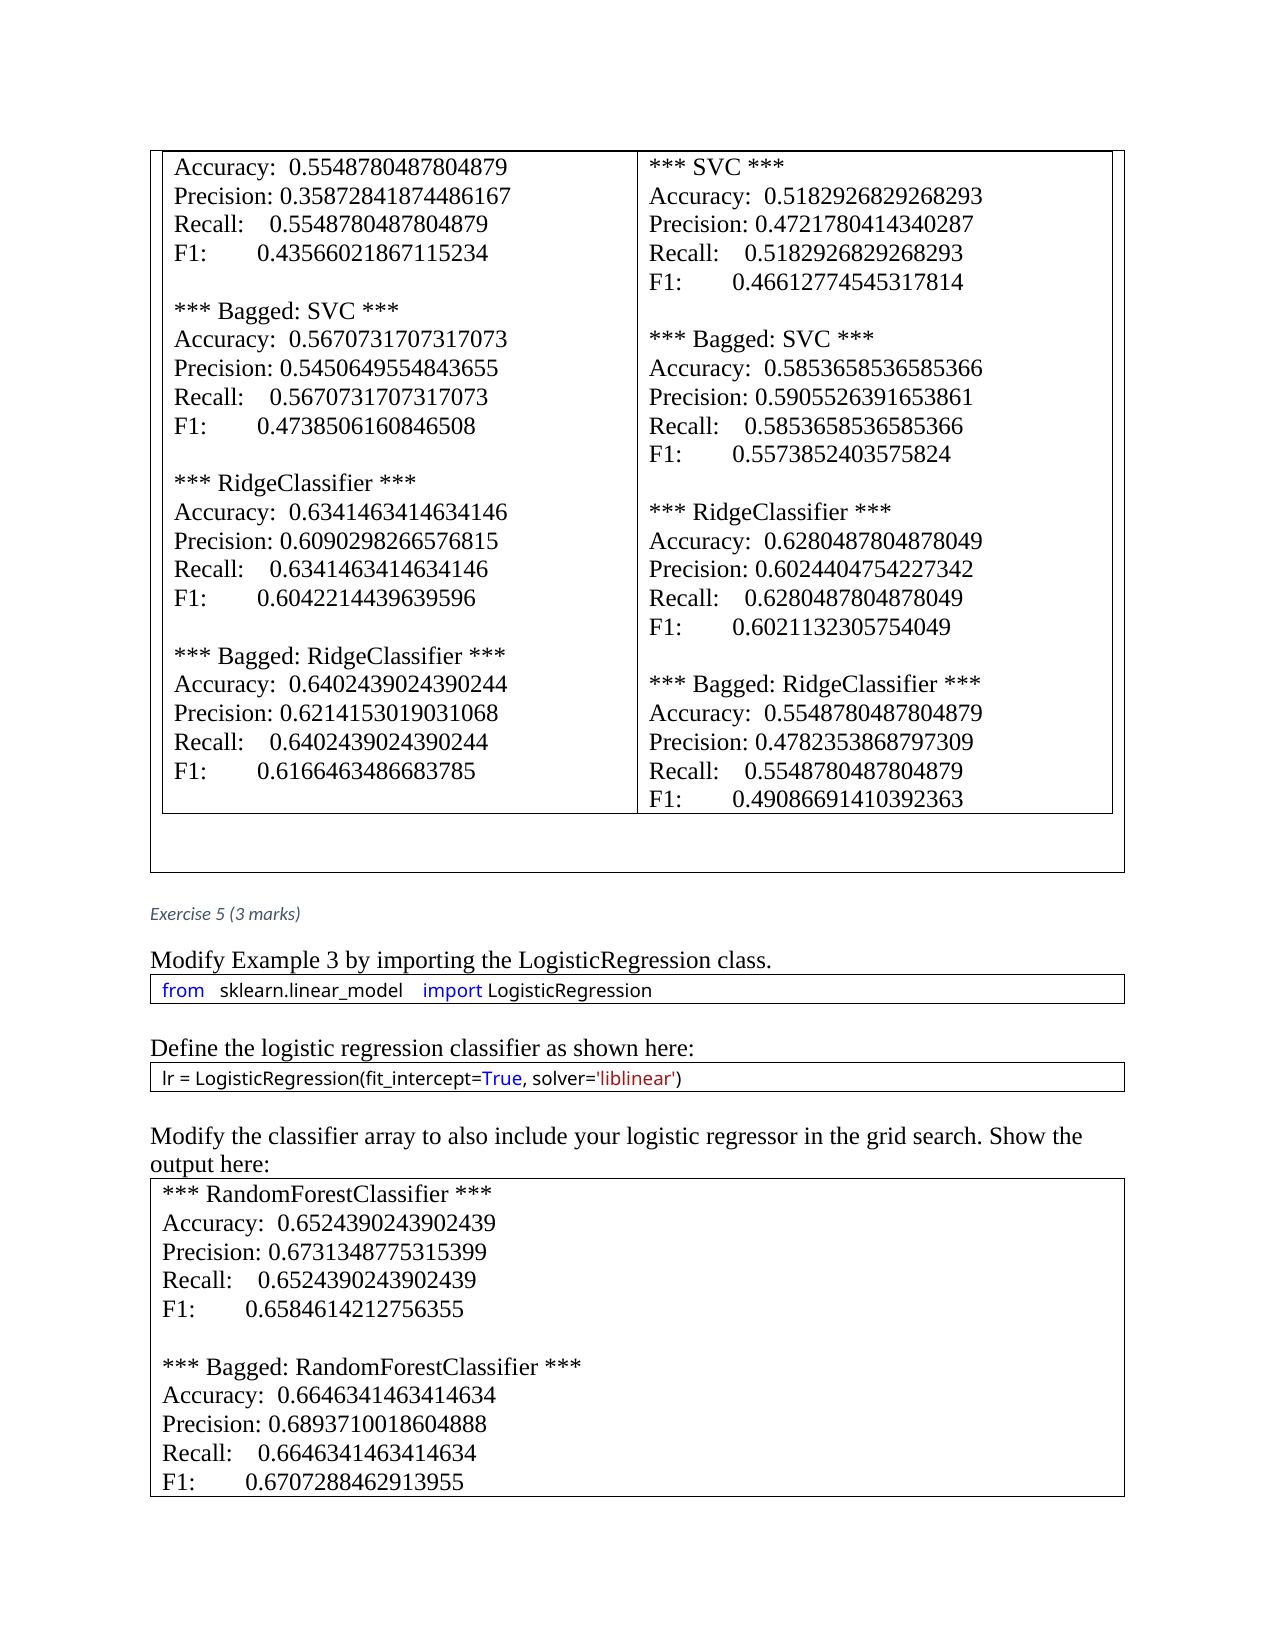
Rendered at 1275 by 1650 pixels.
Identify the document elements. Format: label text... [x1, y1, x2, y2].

text Modify the classifier array to also include your logistic regressor in the grid search. Show the output here: [150, 1121, 1125, 1178]
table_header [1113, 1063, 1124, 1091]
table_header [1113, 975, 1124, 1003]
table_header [151, 151, 1124, 872]
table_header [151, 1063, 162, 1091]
text Modify Example 3 by importing the LogisticRegression class. [150, 945, 1125, 974]
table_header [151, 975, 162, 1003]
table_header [151, 1179, 1124, 1496]
text Define the logistic regression classifier as shown here: [150, 1033, 1125, 1062]
